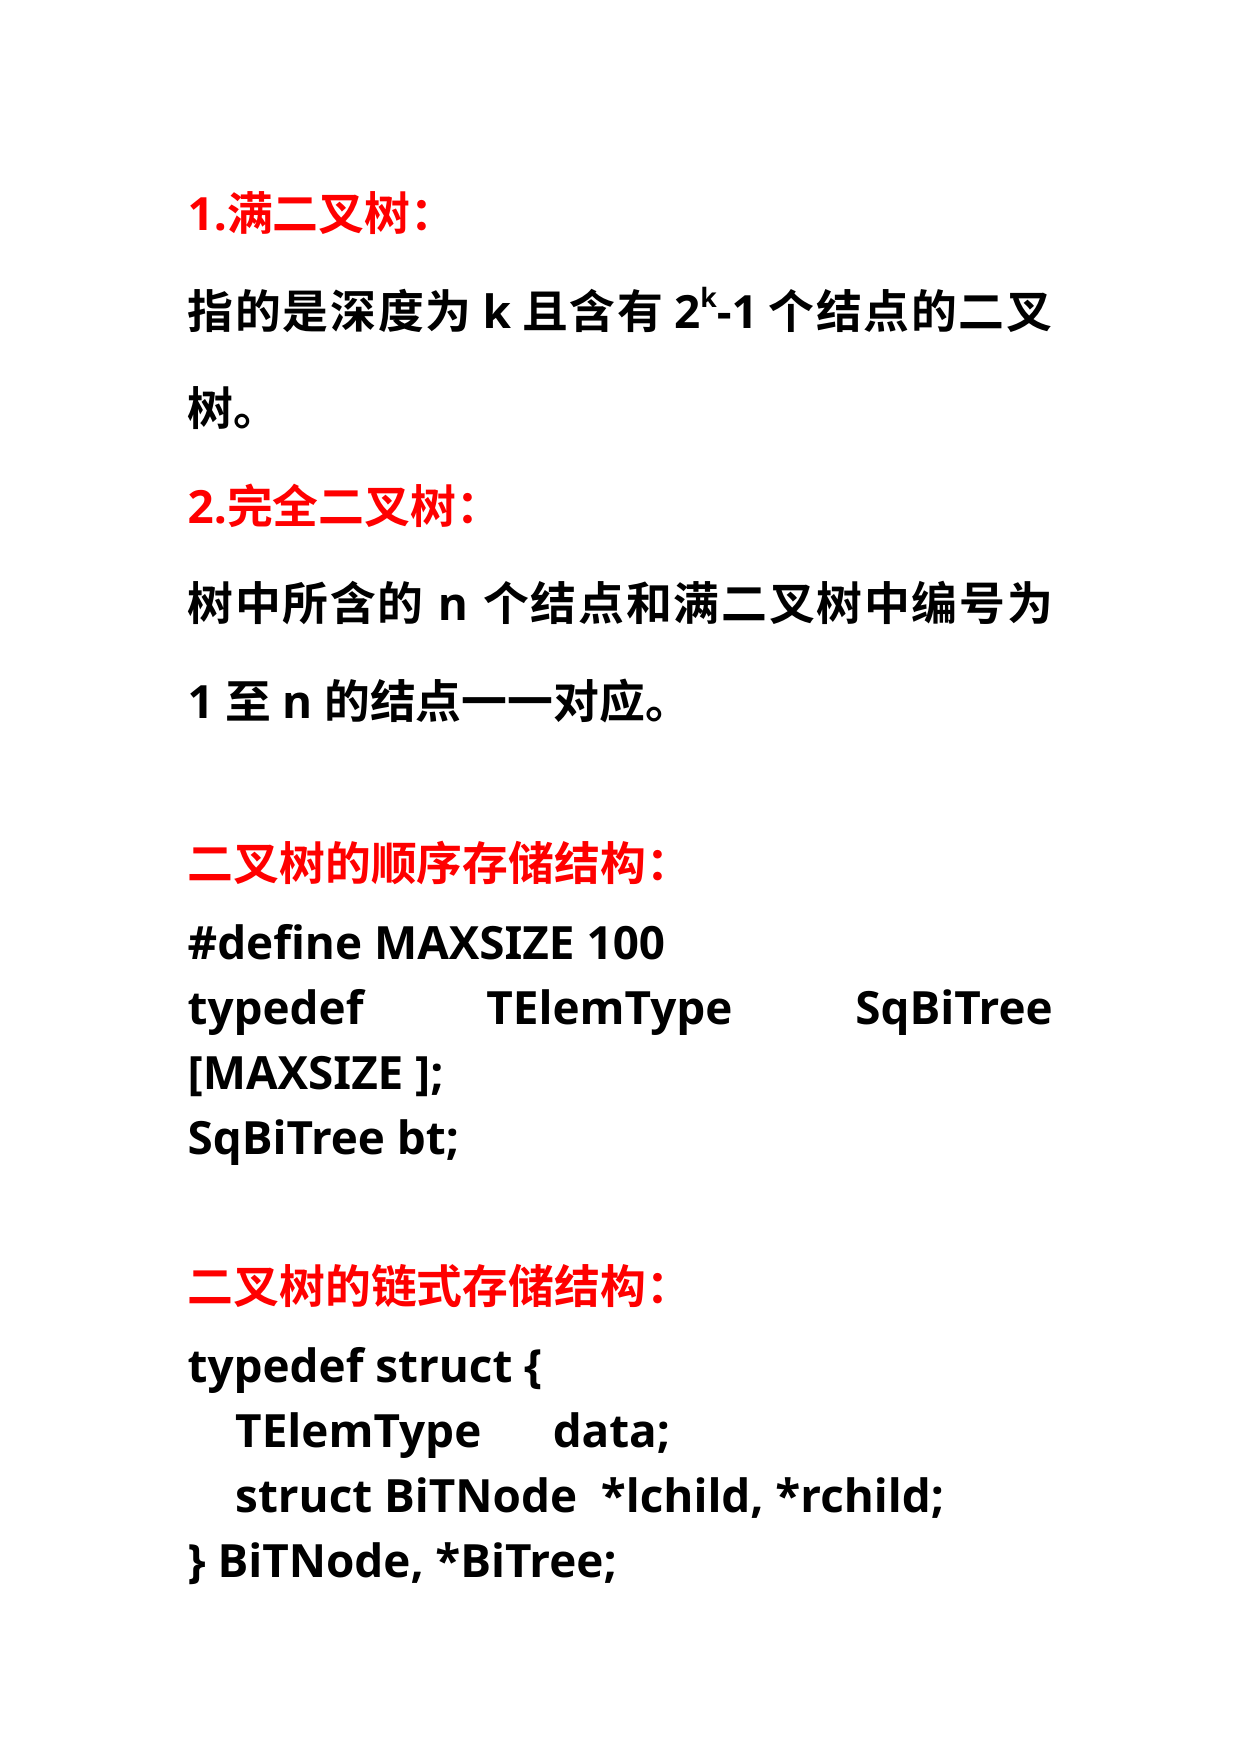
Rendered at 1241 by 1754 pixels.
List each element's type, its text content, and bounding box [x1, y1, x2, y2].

text } BiTNode, *BiTree; [187, 1527, 1053, 1592]
text TElemType data; [187, 1397, 1053, 1462]
text 1.满二叉树： [187, 162, 1053, 259]
text struct BiTNode *lchild, *rchild; [187, 1462, 1053, 1527]
text 2.完全二叉树： [187, 454, 1053, 552]
text SqBiTree bt; [187, 1104, 1053, 1169]
text 二叉树的链式存储结构： [187, 1234, 1053, 1332]
text typedef TElemType SqBiTree [MAXSIZE ]; [187, 974, 1053, 1104]
text 指的是深度为k且含有2k-1个结点的二叉树。 [187, 259, 1053, 454]
text 二叉树的顺序存储结构： [187, 812, 1053, 909]
text typedef struct { [187, 1332, 1053, 1397]
text #define MAXSIZE 100 [187, 909, 1053, 974]
text 树中所含的 n 个结点和满二叉树中编号为 1 至 n 的结点一一对应。 [187, 552, 1053, 747]
